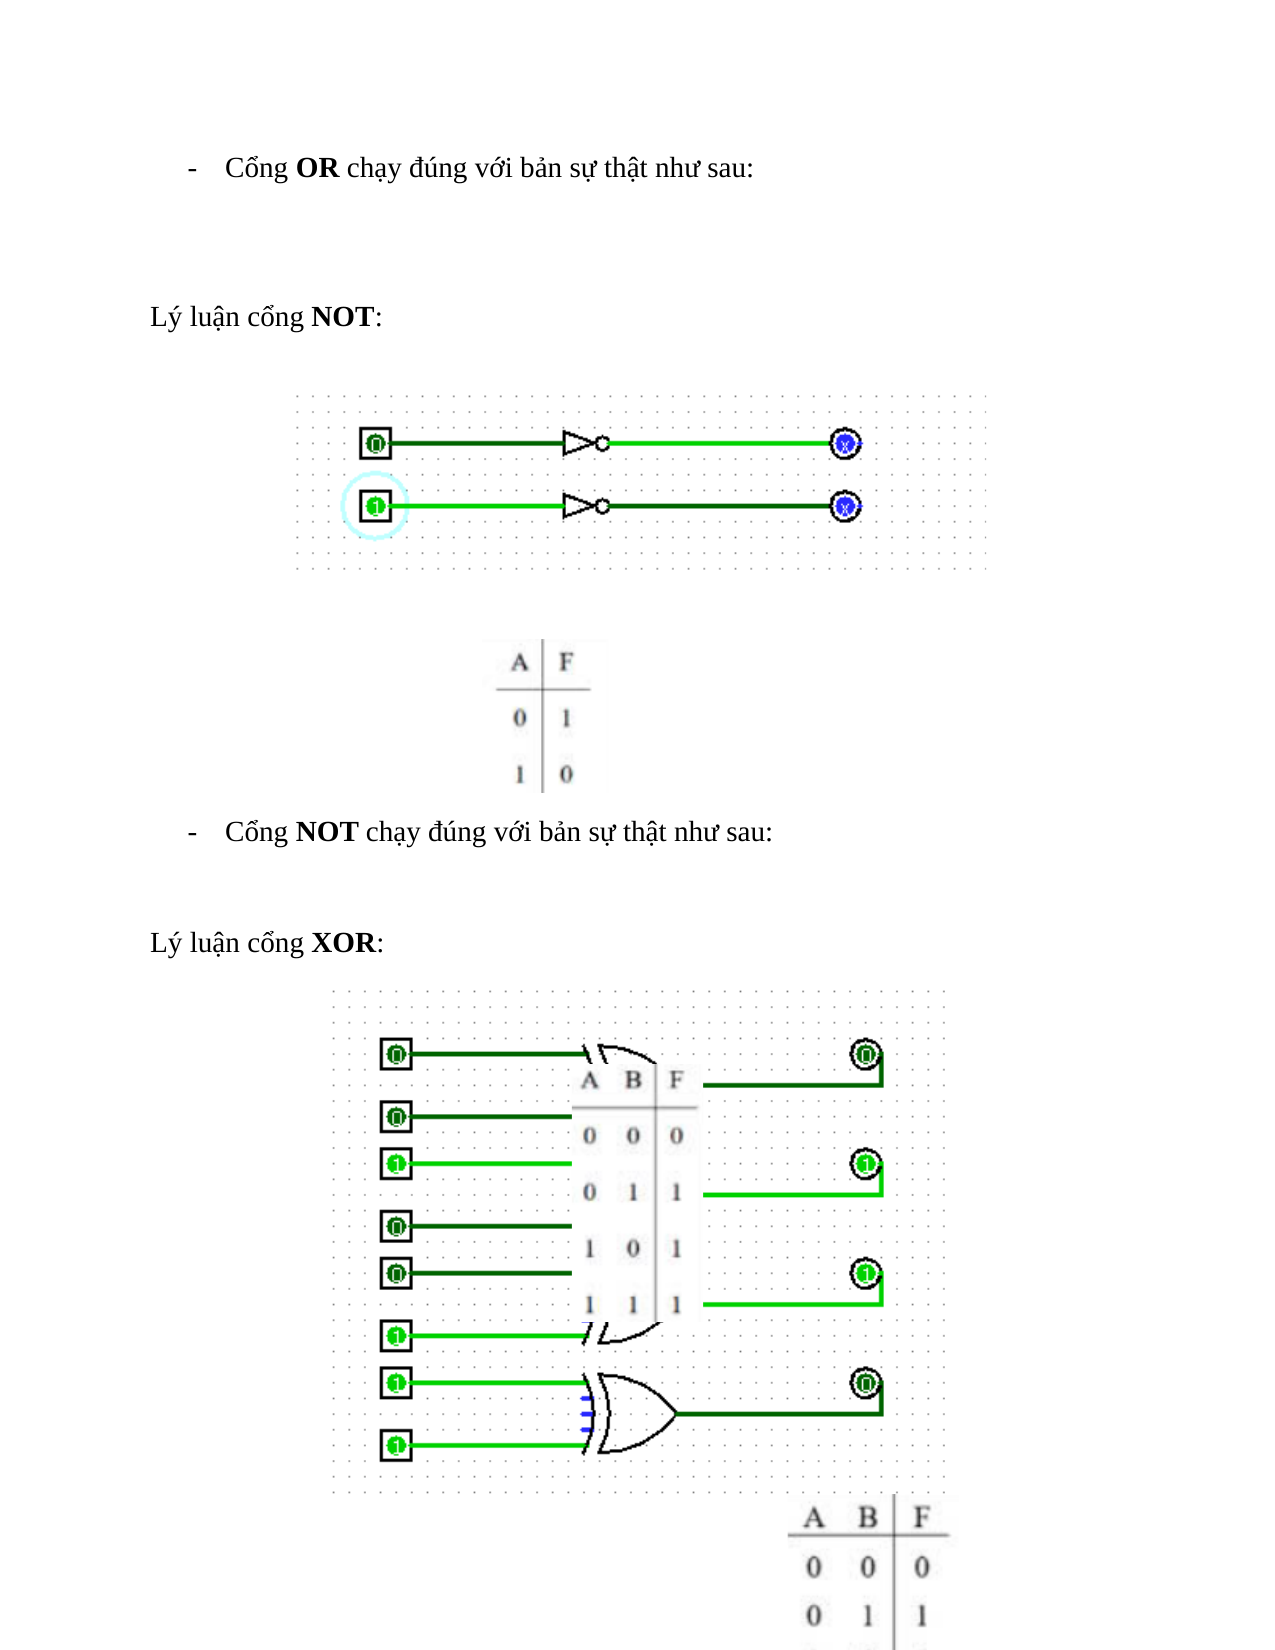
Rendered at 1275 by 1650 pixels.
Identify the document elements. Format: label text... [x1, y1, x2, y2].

picture [482, 639, 609, 793]
picture [330, 980, 960, 1650]
list Cổng OR chạy đúng với bản sự thật như sau: [187, 150, 1125, 183]
text Lý luận cổng XOR: [150, 925, 1125, 958]
text Lý luận cổng NOT: [150, 299, 1125, 332]
picture [289, 388, 987, 584]
